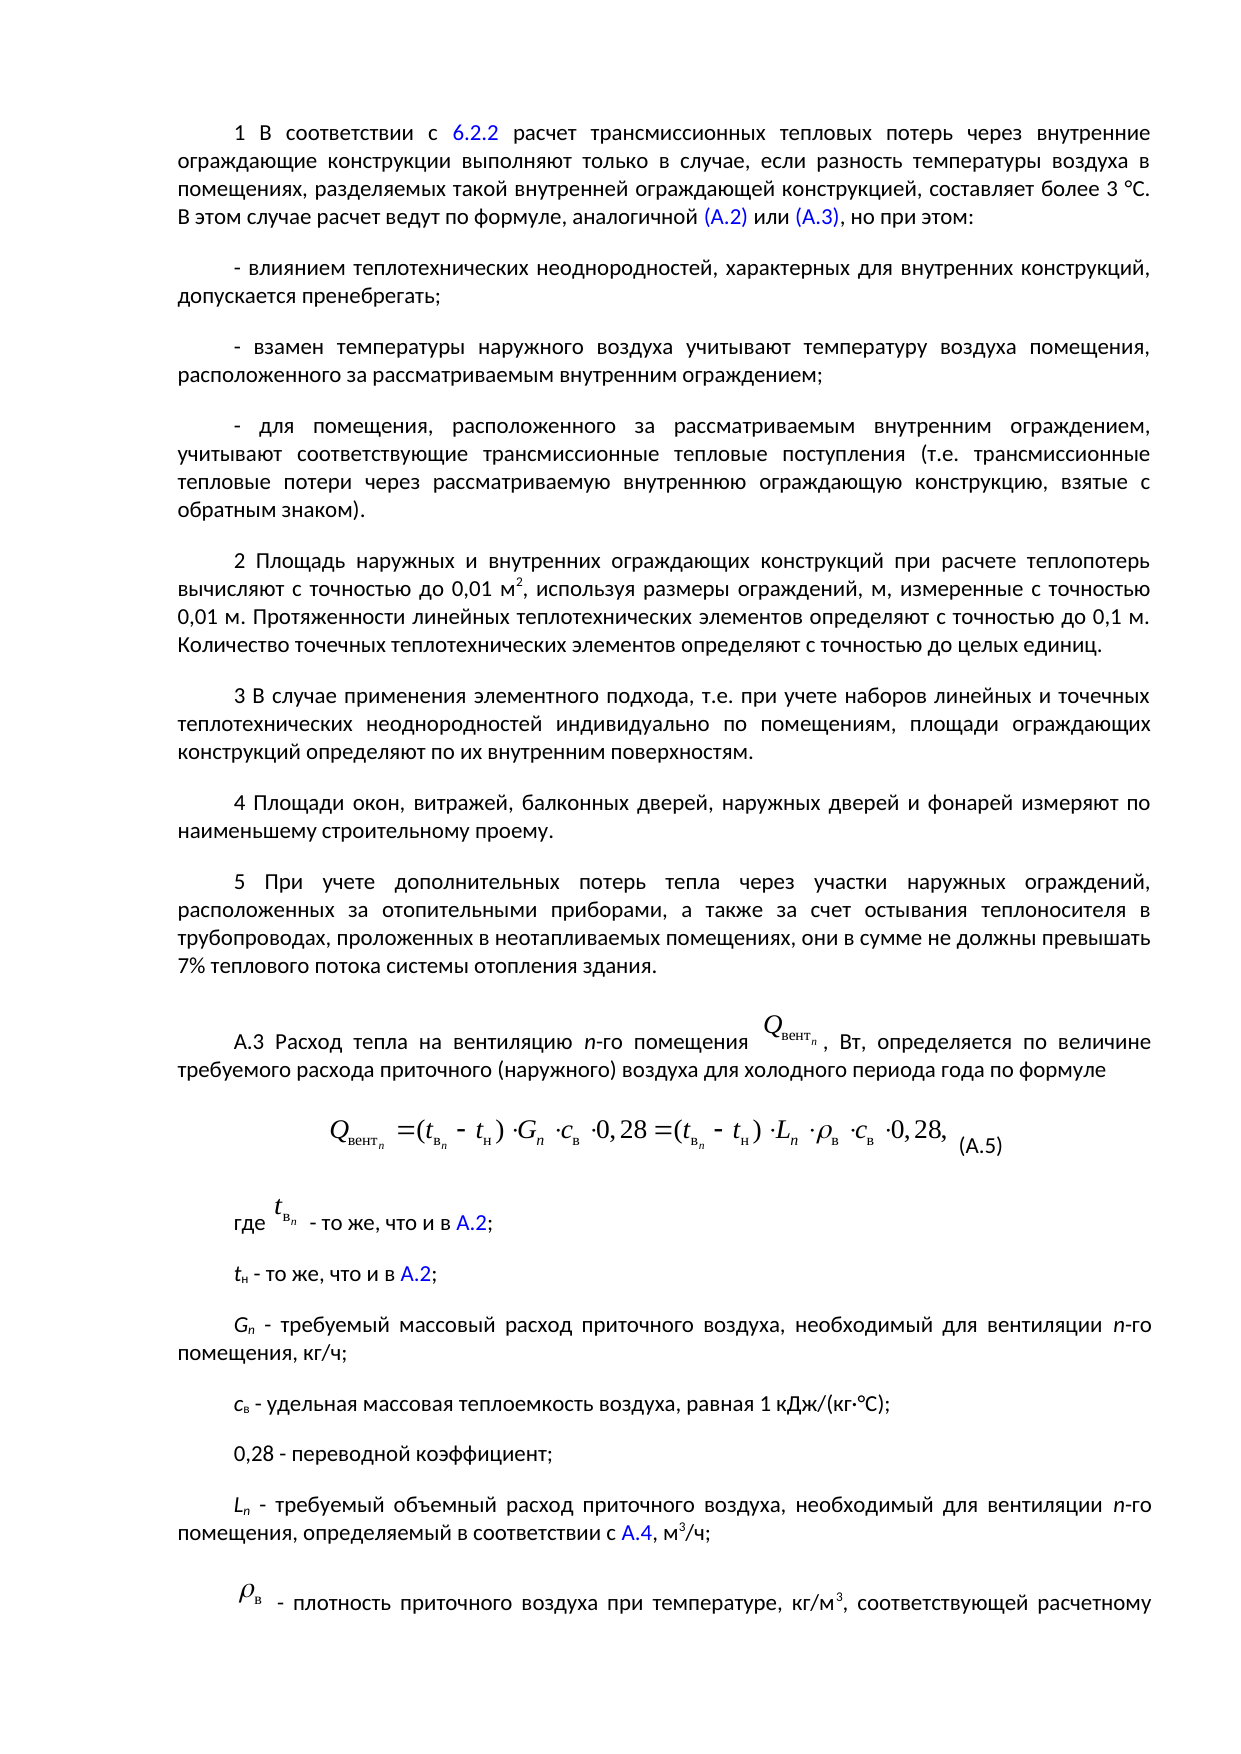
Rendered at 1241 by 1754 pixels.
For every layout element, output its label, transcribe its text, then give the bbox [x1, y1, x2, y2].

text cв - удельная массовая теплоемкость воздуха, равная 1 кДж/(кг·°C); [177, 1389, 1152, 1417]
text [177, 1569, 1152, 1616]
text - для помещения, расположенного за рассматриваемым внутренним ограждением, учитывают соответствующие трансмиссионные тепловые поступления (т.е. трансмиссионные тепловые потери через рассматриваемую внутреннюю ограждающую конструкцию, взятые с обратным знаком). [177, 411, 1152, 523]
text 3 В случае применения элементного подхода, т.е. при учете наборов линейных и точечных теплотехнических неоднородностей индивидуально по помещениям, площади ограждающих конструкций определяют по их внутренним поверхностям. [177, 681, 1152, 765]
text 4 Площади окон, витражей, балконных дверей, наружных дверей и фонарей измеряют по наименьшему строительному проему. [177, 788, 1152, 844]
text 2 Площадь наружных и внутренних ограждающих конструкций при расчете теплопотерь вычисляют с точностью до 0,01 м2, используя размеры ограждений, м, измеренные с точностью 0,01 м. Протяженности линейных теплотехнических элементов определяют с точностью до 0,1 м. Количество точечных теплотехнических элементов определяют с точностью до целых единиц. [177, 546, 1152, 658]
text Gn - требуемый массовый расход приточного воздуха, необходимый для вентиляции n-го помещения, кг/ч; [177, 1310, 1152, 1366]
text 5 При учете дополнительных потерь тепла через участки наружных ограждений, расположенных за отопительными приборами, а также за счет остывания теплоносителя в трубопроводах, проложенных в неотапливаемых помещениях, они в сумме не должны превышать 7% теплового потока системы отопления здания. [177, 867, 1152, 979]
text где - то же, что и в А.2; [177, 1188, 1152, 1236]
text tн - то же, что и в А.2; [177, 1259, 1152, 1287]
text - взамен температуры наружного воздуха учитывают температуру воздуха помещения, расположенного за рассматриваемым внутренним ограждением; [177, 332, 1152, 388]
text 0,28 - переводной коэффициент; [177, 1439, 1152, 1468]
text - влиянием теплотехнических неоднородностей, характерных для внутренних конструкций, допускается пренебрегать; [177, 253, 1152, 309]
text (А.5) [177, 1111, 1152, 1159]
text А.3 Расход тепла на вентиляцию n-го помещения , Вт, определяется по величине требуемого расхода приточного (наружного) воздуха для холодного периода года по формуле [177, 1007, 1152, 1083]
text Ln - требуемый объемный расход приточного воздуха, необходимый для вентиляции n-го помещения, определяемый в соответствии с А.4, м3/ч; [177, 1491, 1152, 1547]
text 1 В соответствии с 6.2.2 расчет трансмиссионных тепловых потерь через внутренние ограждающие конструкции выполняют только в случае, если разность температуры воздуха в помещениях, разделяемых такой внутренней ограждающей конструкцией, составляет более 3 °C. В этом случае расчет ведут по формуле, аналогичной (А.2) или (А.3), но при этом: [177, 118, 1152, 230]
